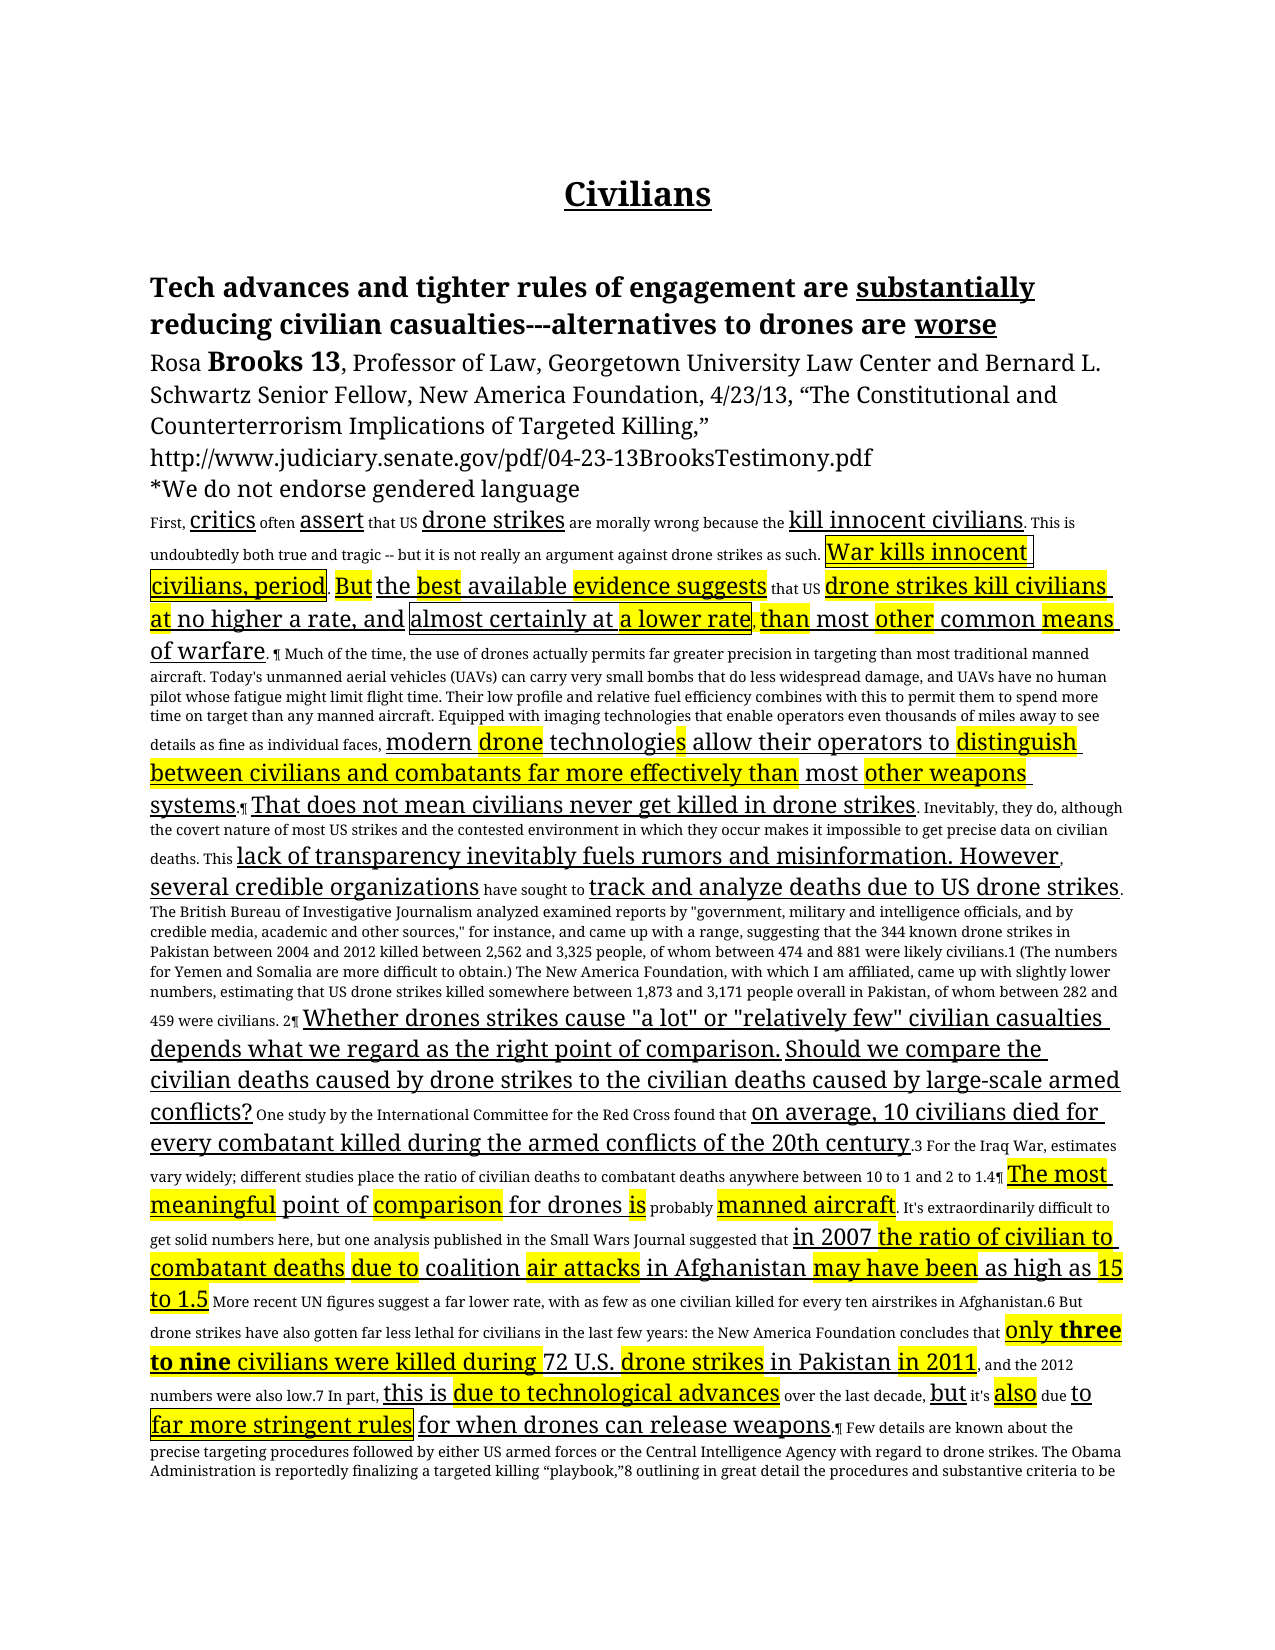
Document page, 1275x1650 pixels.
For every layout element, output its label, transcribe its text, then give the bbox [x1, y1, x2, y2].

text Rosa Brooks 13, Professor of Law, Georgetown University Law Center and Bernard L. Schwartz Senior Fellow, New America Foundation, 4/23/13, “The Constitutional and Counterterrorism Implications of Targeted Killing,” http://www.judiciary.senate.gov/pdf/04-23-13BrooksTestimony.pdf [150, 342, 1125, 473]
text *We do not endorse gendered language [150, 473, 1125, 504]
subtitle Civilians [150, 171, 1125, 216]
subtitle Tech advances and tighter rules of engagement are substantially reducing civilian casualties---alternatives to drones are worse [150, 268, 1125, 342]
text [150, 504, 1125, 1481]
